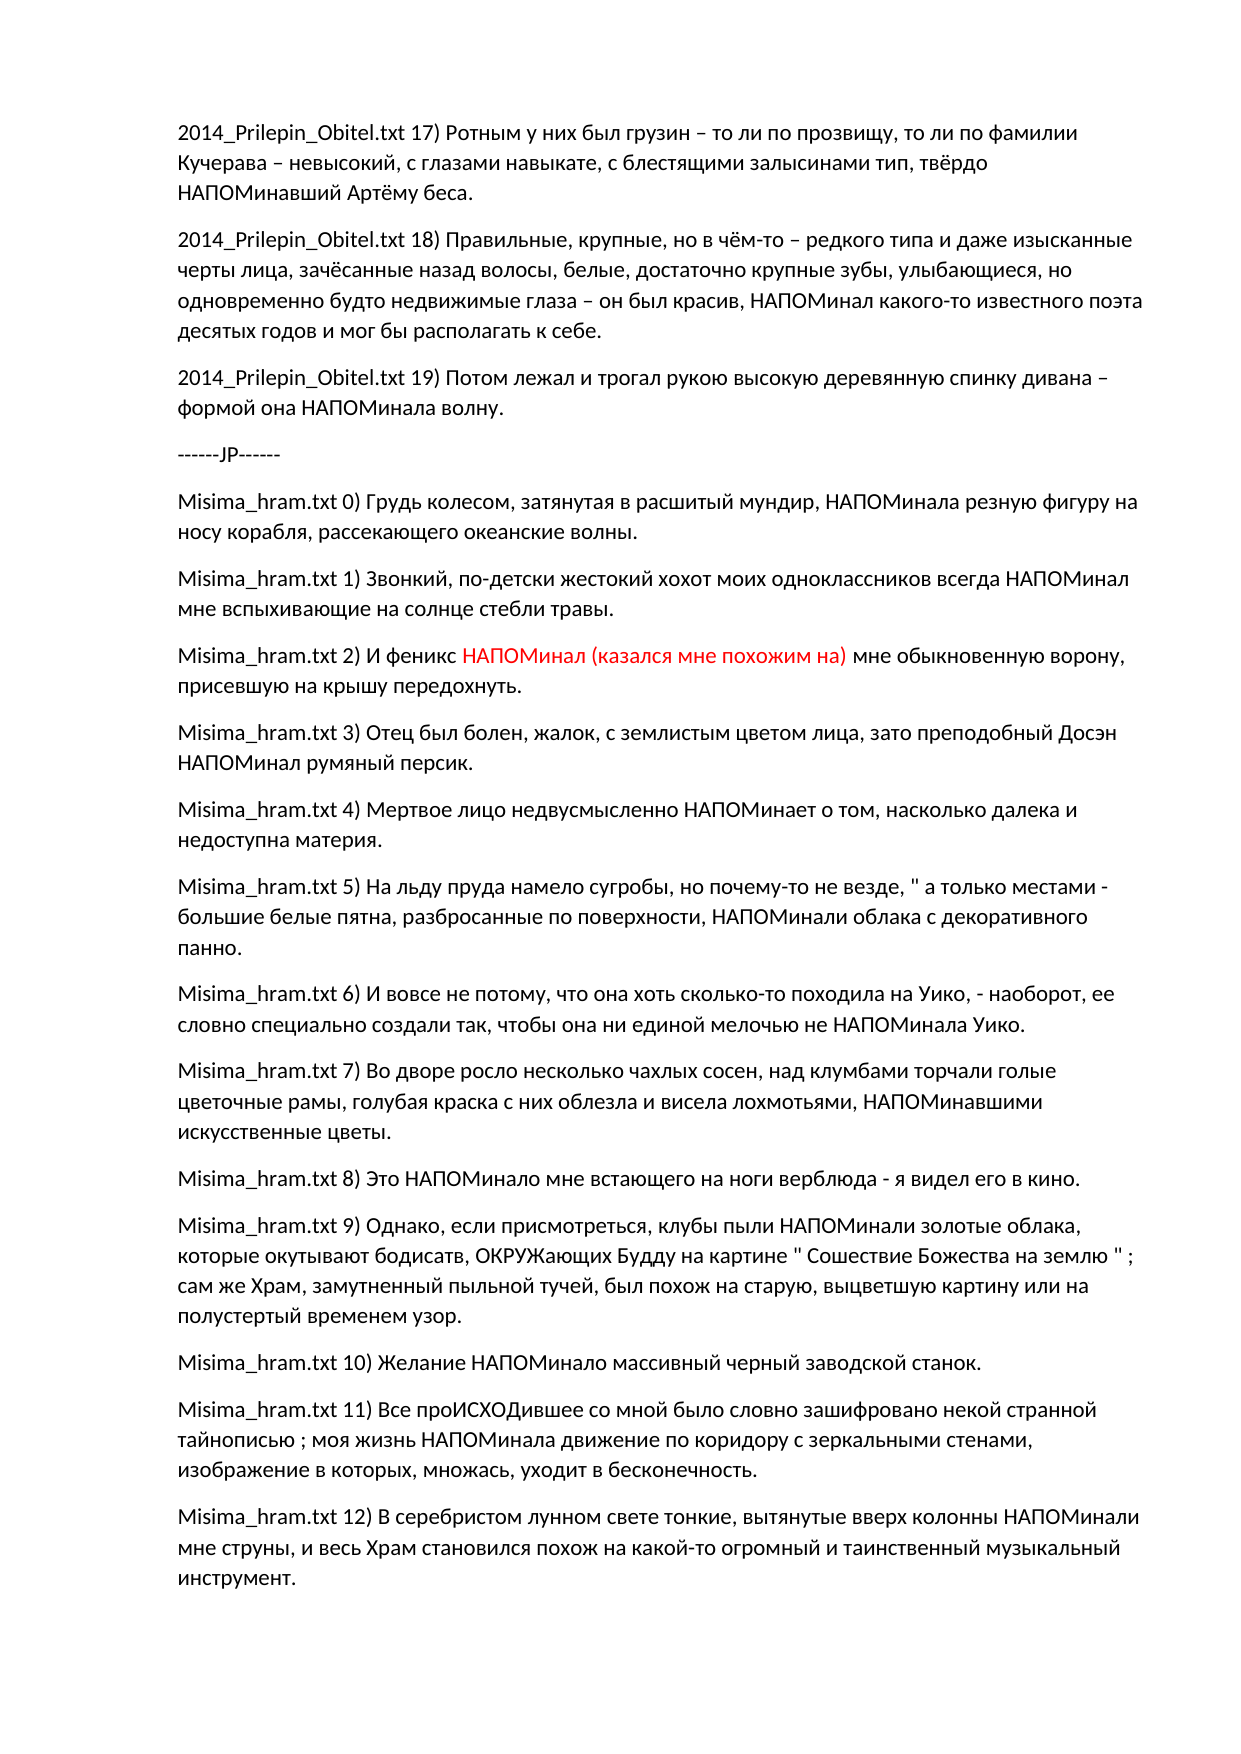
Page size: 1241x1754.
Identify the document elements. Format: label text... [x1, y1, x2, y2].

text Misima_hram.txt 7) Во дворе росло несколько чахлых сосен, над клумбами торчали голые цветочные рамы, голубая краска с них облезла и висела лохмотьями, НАПОМинавшими искусственные цветы. [177, 1057, 1152, 1145]
text 2014_Prilepin_Obitel.txt 19) Потом лежал и трогал рукою высокую деревянную спинку дивана – формой она НАПОМинала волну. [177, 363, 1152, 421]
text Misima_hram.txt 9) Однако, если присмотреться, клубы пыли НАПОМинали золотые облака, которые окутывают бодисатв, ОКРУЖающих Будду на картине " Сошествие Божества на землю " ; сам же Храм, замутненный пыльной тучей, был похож на старую, выцветшую картину или на полустертый временем узор. [177, 1211, 1152, 1329]
text Misima_hram.txt 2) И феникс НАПОМинал (казался мне похожим на) мне обыкновенную ворону, присевшую на крышу передохнуть. [177, 641, 1152, 699]
text Misima_hram.txt 0) Грудь колесом, затянутая в расшитый мундир, НАПОМинала резную фигуру на носу корабля, рассекающего океанские волны. [177, 487, 1152, 545]
text Misima_hram.txt 10) Желание НАПОМинало массивный черный заводской станок. [177, 1348, 1152, 1376]
text Misima_hram.txt 3) Отец был болен, жалок, с землистым цветом лица, зато преподобный Досэн НАПОМинал румяный персик. [177, 718, 1152, 776]
text 2014_Prilepin_Obitel.txt 18) Правильные, крупные, но в чём-то – редкого типа и даже изысканные черты лица, зачёсанные назад волосы, белые, достаточно крупные зубы, улыбающиеся, но одновременно будто недвижимые глаза – он был красив, НАПОМинал какого-то известного поэта десятых годов и мог бы располагать к себе. [177, 225, 1152, 344]
text Misima_hram.txt 8) Это НАПОМинало мне встающего на ноги верблюда - я видел его в кино. [177, 1164, 1152, 1192]
text Misima_hram.txt 4) Мертвое лицо недвусмысленно НАПОМинает о том, насколько далека и недоступна материя. [177, 795, 1152, 853]
text Misima_hram.txt 11) Все проИСХОДившее со мной было словно зашифровано некой странной тайнописью ; моя жизнь НАПОМинала движение по коридору с зеркальными стенами, изображение в которых, множась, уходит в бесконечность. [177, 1395, 1152, 1484]
text ------JP------ [177, 440, 1152, 468]
text Misima_hram.txt 6) И вовсе не потому, что она хоть сколько-то походила на Уико, - наоборот, ее словно специально создали так, чтобы она ни единой мелочью не НАПОМинала Уико. [177, 979, 1152, 1038]
text Misima_hram.txt 1) Звонкий, по-детски жестокий хохот моих одноклассников всегда НАПОМинал мне вспыхивающие на солнце стебли травы. [177, 564, 1152, 622]
text Misima_hram.txt 5) На льду пруда намело сугробы, но почему-то не везде, " а только местами - большие белые пятна, разбросанные по поверхности, НАПОМинали облака с декоративного панно. [177, 872, 1152, 961]
text Misima_hram.txt 12) В серебристом лунном свете тонкие, вытянутые вверх колонны НАПОМинали мне струны, и весь Храм становился похож на какой-то огромный и таинственный музыкальный инструмент. [177, 1502, 1152, 1591]
text 2014_Prilepin_Obitel.txt 17) Ротным у них был грузин – то ли по прозвищу, то ли по фамилии Кучерава – невысокий, с глазами навыкате, с блестящими залысинами тип, твёрдо НАПОМинавший Артёму беса. [177, 118, 1152, 207]
